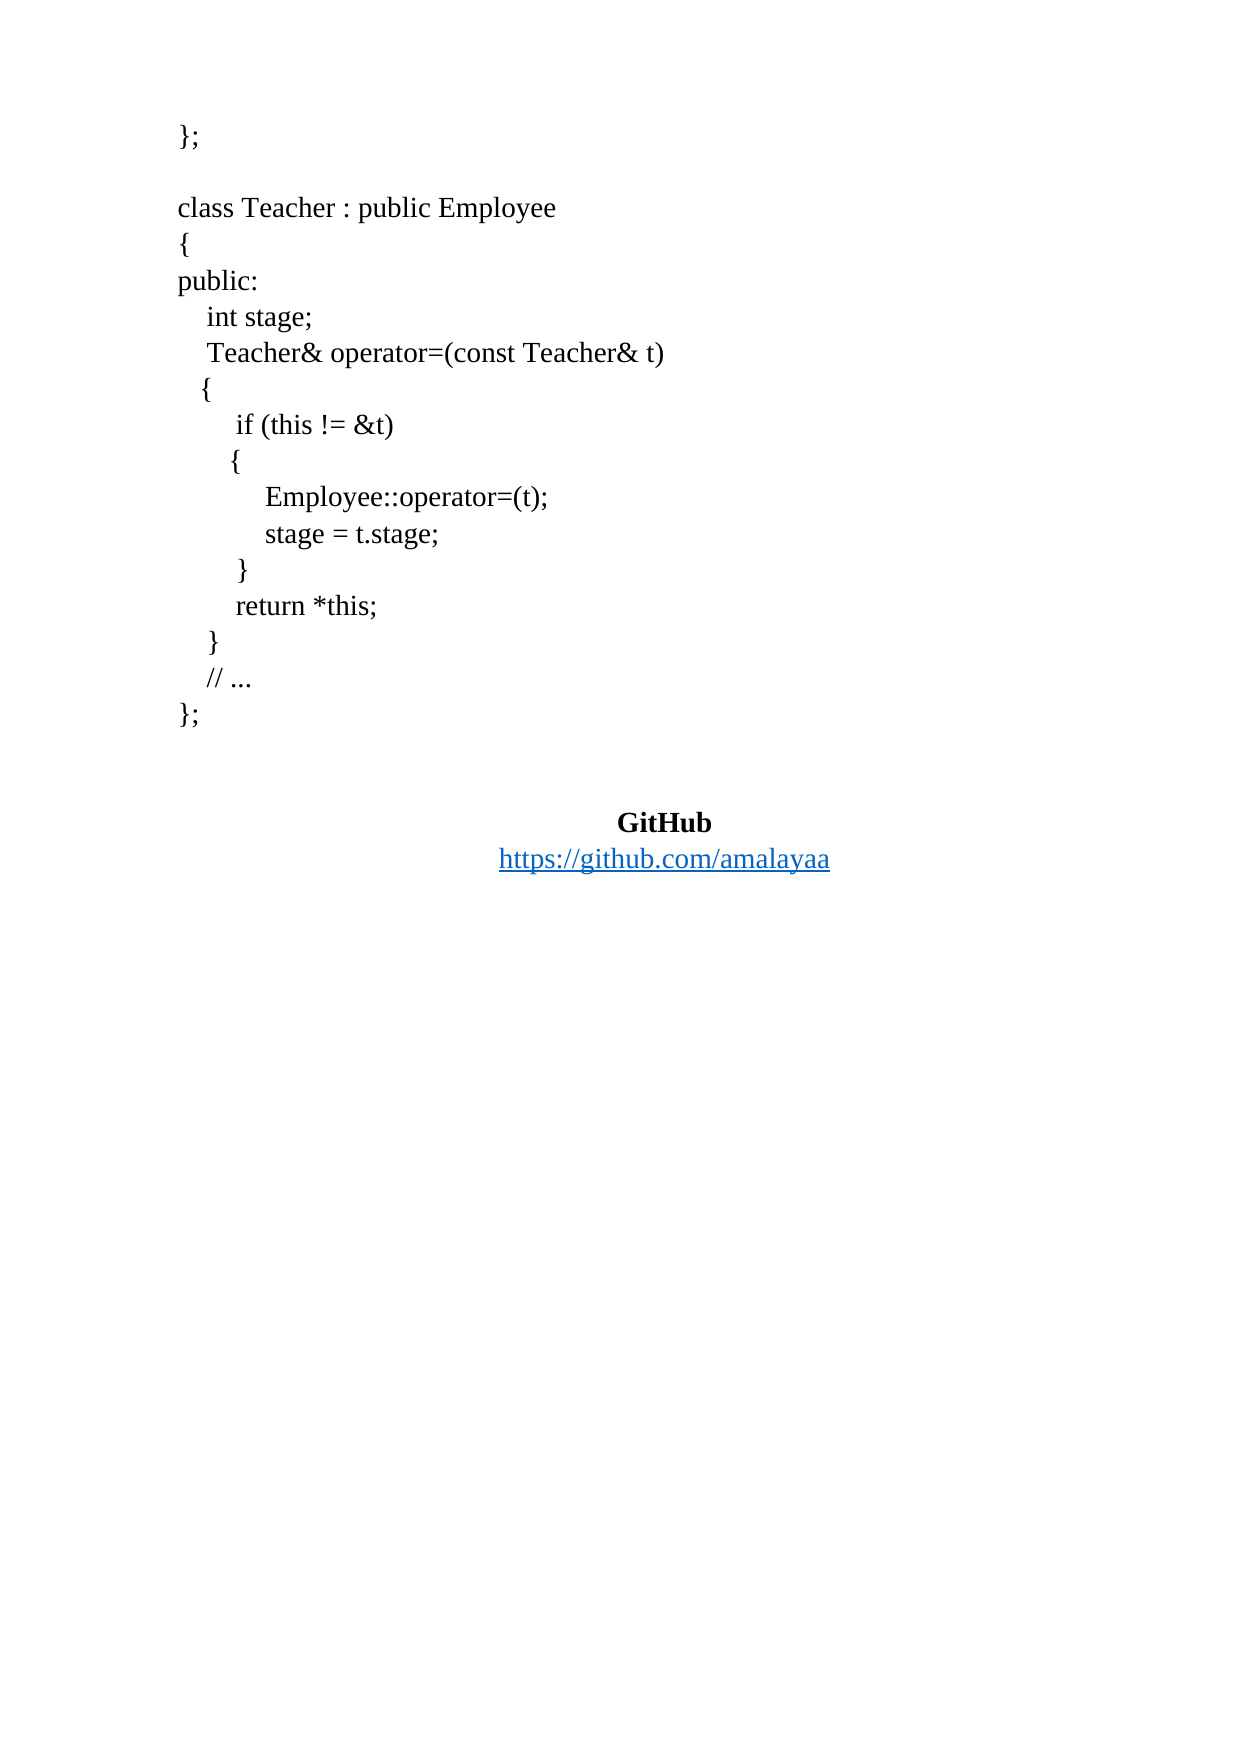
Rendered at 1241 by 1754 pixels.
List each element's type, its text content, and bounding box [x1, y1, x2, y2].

text if (this != &t) [177, 407, 1152, 441]
text }; [177, 696, 1152, 730]
text }; [177, 118, 1152, 152]
text Employee::operator=(t); [177, 479, 1152, 513]
text } [177, 552, 1152, 585]
text class Teacher : public Employee [177, 190, 1152, 224]
text { [177, 443, 1152, 477]
text return *this; [177, 588, 1152, 622]
text // ... [177, 660, 1152, 694]
text stage = t.stage; [177, 516, 1152, 549]
text { [177, 371, 1152, 405]
text Teacher& operator=(const Teacher& t) [177, 335, 1152, 368]
text { [177, 227, 1152, 260]
text https://github.com/amalayaa [177, 841, 1152, 874]
text GitHub [177, 805, 1152, 838]
text public: [177, 263, 1152, 296]
text int stage; [177, 299, 1152, 332]
text } [177, 624, 1152, 658]
